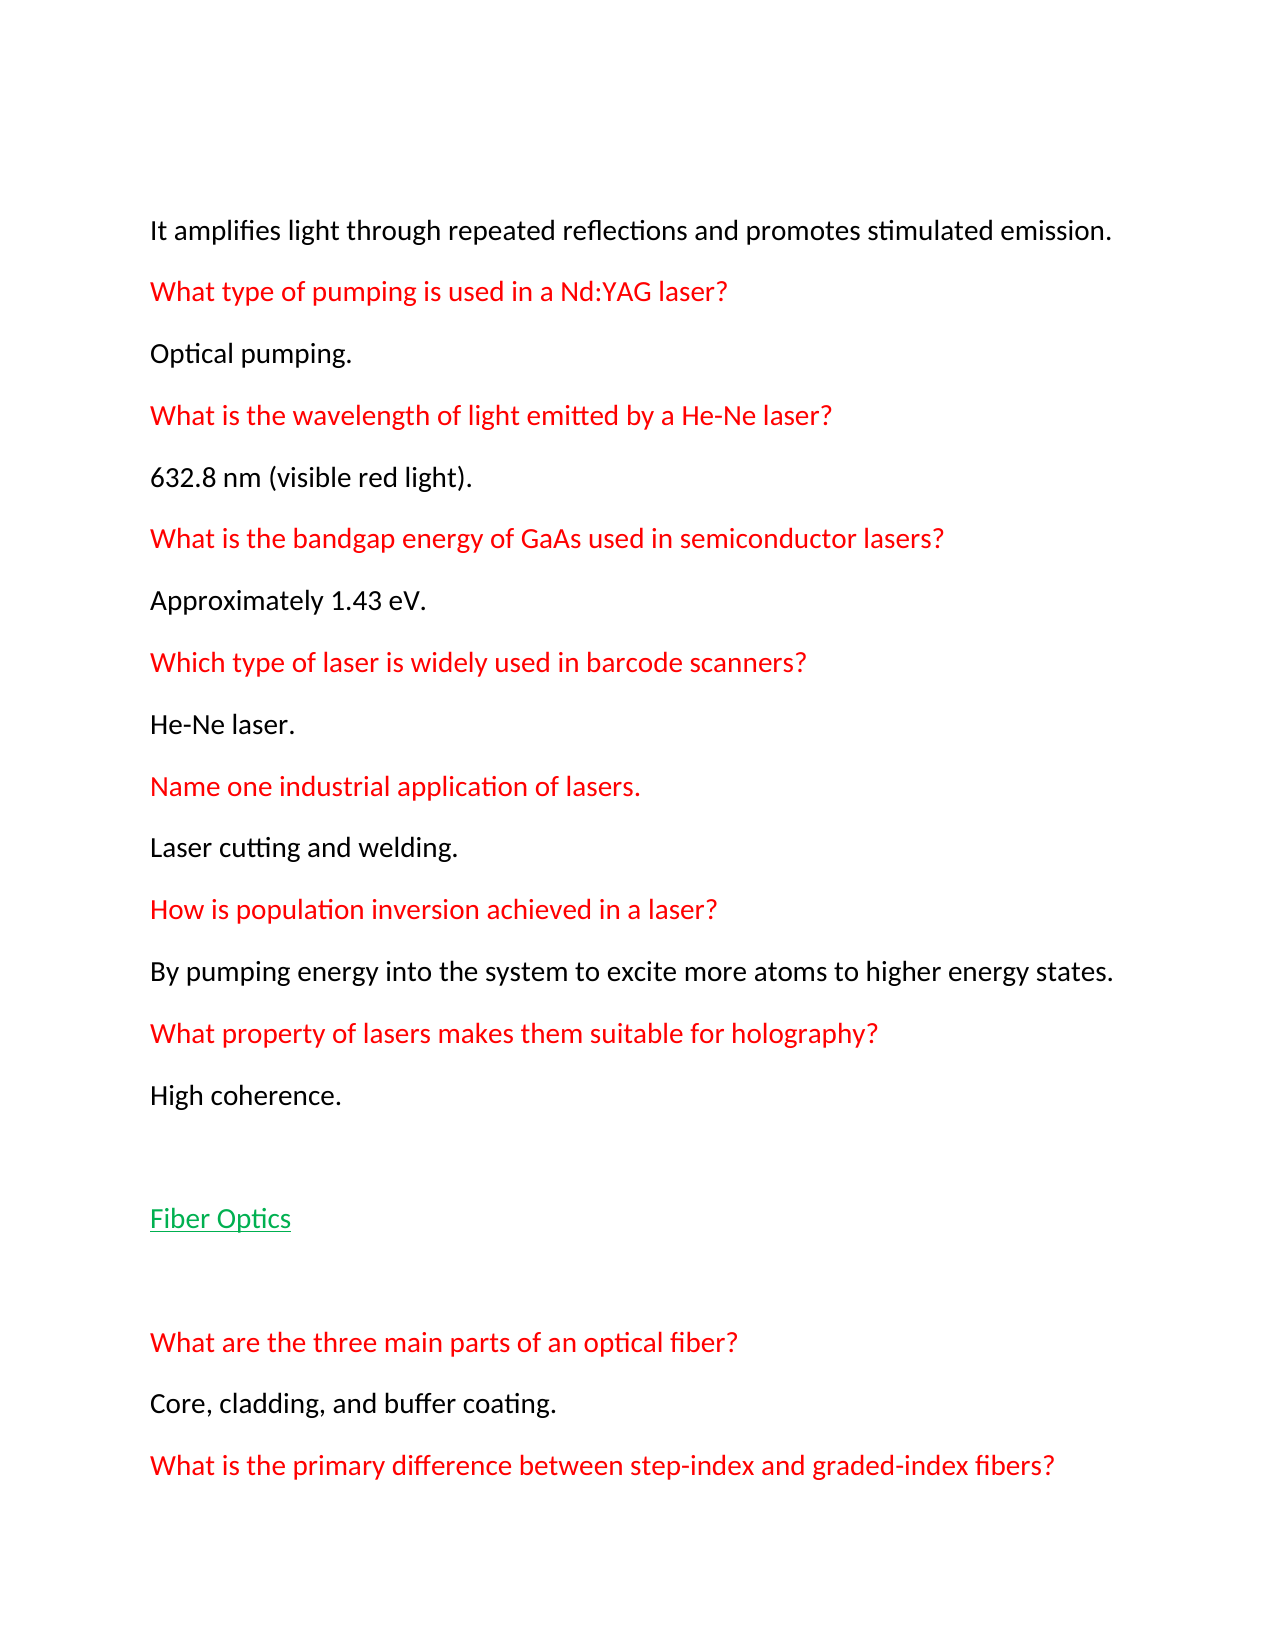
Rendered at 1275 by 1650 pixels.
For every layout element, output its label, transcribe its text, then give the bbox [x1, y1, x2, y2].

text It amplifies light through repeated reflections and promotes stimulated emission. [150, 212, 1125, 247]
text Laser cutting and welding. [150, 829, 1125, 865]
text What is the bandgap energy of GaAs used in semiconductor lasers? [150, 521, 1125, 556]
text What are the three main parts of an optical fiber? [150, 1324, 1125, 1359]
text He-Ne laser. [150, 706, 1125, 742]
text Fiber Optics [150, 1200, 1125, 1236]
text Name one industrial application of lasers. [150, 768, 1125, 803]
text 632.8 nm (visible red light). [150, 459, 1125, 494]
text How is population inversion achieved in a laser? [150, 891, 1125, 927]
text Approximately 1.43 eV. [150, 582, 1125, 618]
text Core, cladding, and buffer coating. [150, 1385, 1125, 1421]
text What is the primary difference between step-index and graded-index fibers? [150, 1447, 1125, 1483]
text High coherence. [150, 1077, 1125, 1112]
text What type of pumping is used in a Nd:YAG laser? [150, 273, 1125, 309]
text By pumping energy into the system to excite more atoms to higher energy states. [150, 953, 1125, 989]
text Which type of laser is widely used in barcode scanners? [150, 644, 1125, 680]
text Optical pumping. [150, 335, 1125, 371]
text What property of lasers makes them suitable for holography? [150, 1015, 1125, 1050]
text What is the wavelength of light emitted by a He-Ne laser? [150, 397, 1125, 433]
